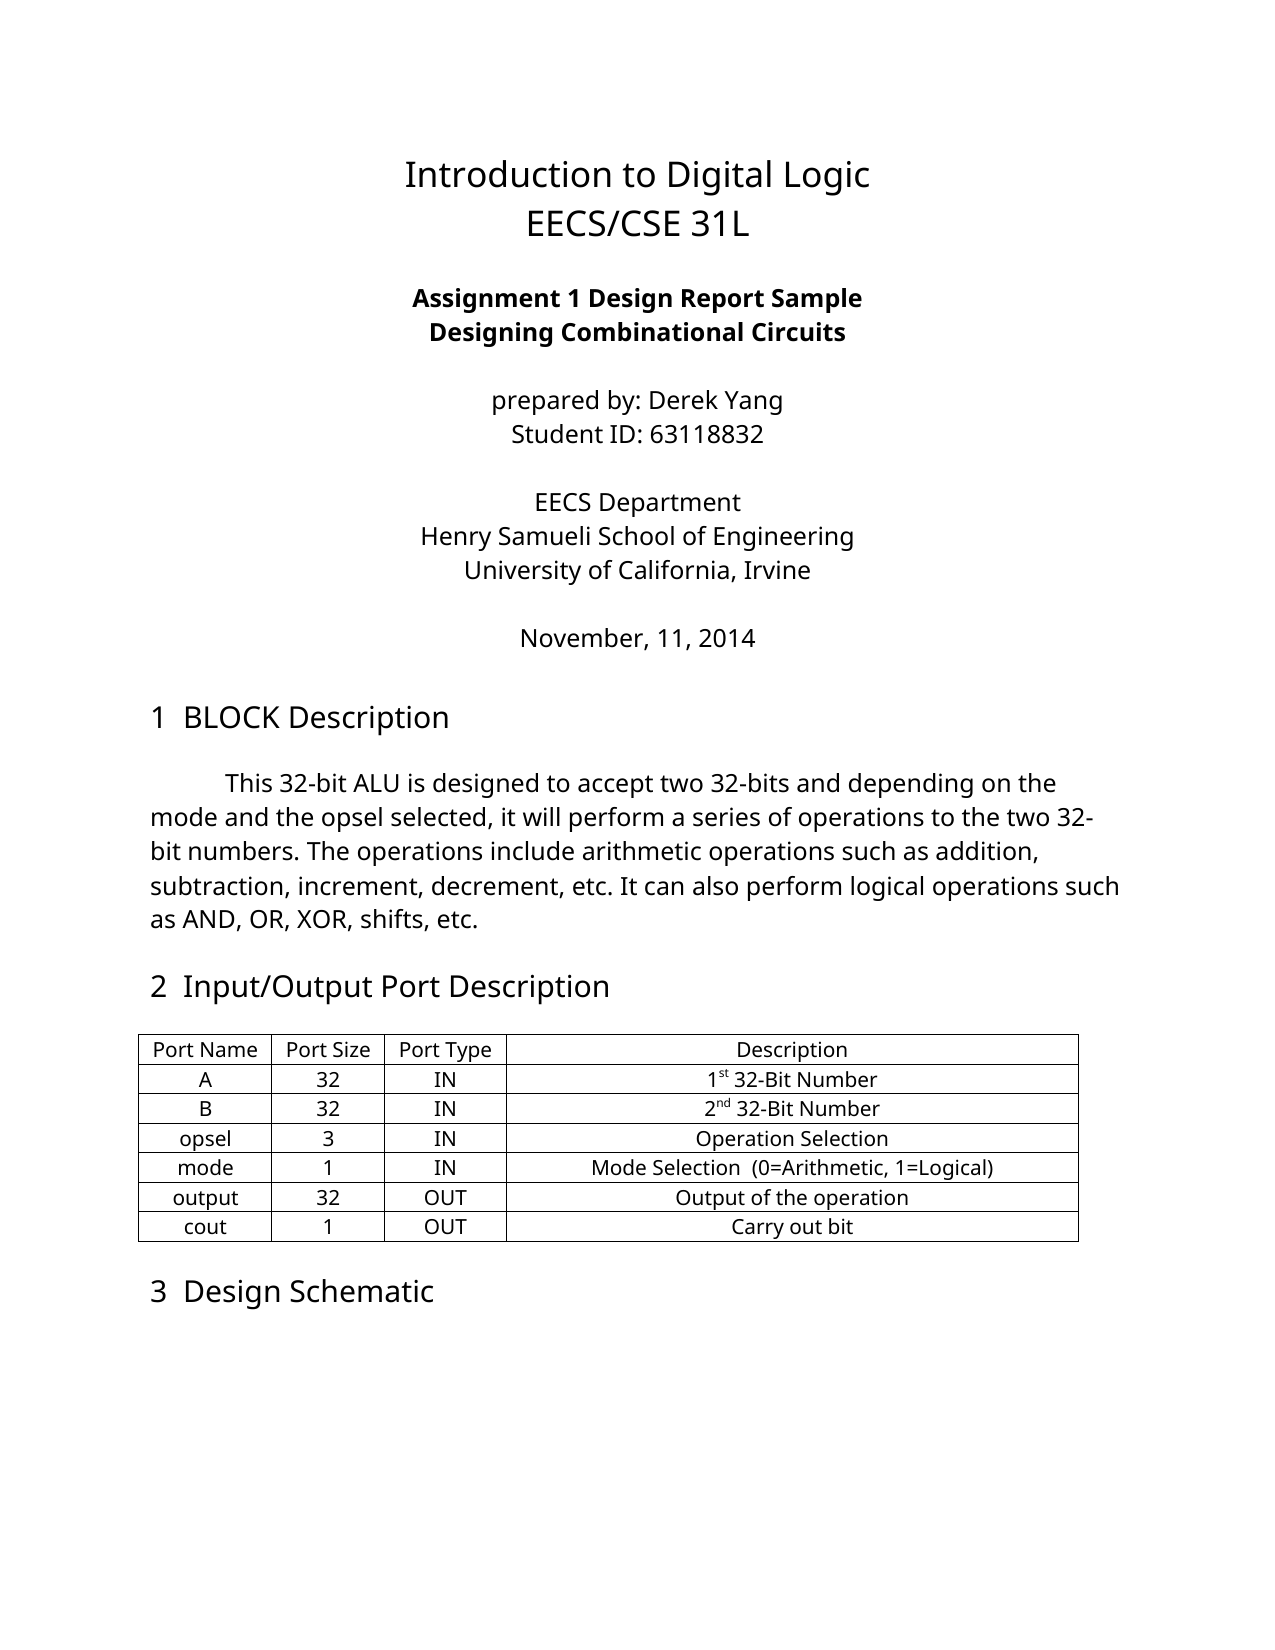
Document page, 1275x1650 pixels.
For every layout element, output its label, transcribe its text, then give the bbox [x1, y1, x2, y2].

text Henry Samueli School of Engineering [150, 519, 1125, 553]
text 3 Design Schematic [150, 1270, 1125, 1311]
text prepared by: Derek Yang [150, 383, 1125, 417]
text November, 11, 2014 [150, 621, 1125, 655]
table_cell opsel [139, 1124, 271, 1152]
table_cell IN [385, 1065, 506, 1093]
text Introduction to Digital Logic [150, 150, 1125, 198]
table_cell OUT [385, 1183, 506, 1211]
table_cell B [139, 1094, 271, 1123]
table_header Port Size [272, 1035, 384, 1064]
table_cell 32 [272, 1094, 384, 1123]
table_cell 1 [272, 1212, 384, 1241]
table_cell 3 [272, 1124, 384, 1152]
table_cell OUT [385, 1212, 506, 1241]
table_cell Output of the operation [507, 1183, 1078, 1211]
table_cell Operation Selection [507, 1124, 1078, 1152]
table_cell mode [139, 1153, 271, 1182]
table_cell cout [139, 1212, 271, 1241]
table_cell Mode Selection (0=Arithmetic, 1=Logical) [507, 1153, 1078, 1182]
table_cell IN [385, 1094, 506, 1123]
table_cell IN [385, 1124, 506, 1152]
table_cell 1 [272, 1153, 384, 1182]
table_header Description [507, 1035, 1078, 1064]
table_cell IN [385, 1153, 506, 1182]
text 2 Input/Output Port Description [150, 965, 1125, 1006]
table_cell 32 [272, 1065, 384, 1093]
text 1 BLOCK Description [150, 696, 1125, 737]
text University of California, Irvine [150, 553, 1125, 587]
table_cell 1st 32-Bit Number [507, 1065, 1078, 1093]
table_cell output [139, 1183, 271, 1211]
text Student ID: 63118832 [150, 417, 1125, 451]
table_cell 2nd 32-Bit Number [507, 1094, 1078, 1123]
text Designing Combinational Circuits [150, 314, 1125, 349]
table_header Port Type [385, 1035, 506, 1064]
text EECS/CSE 31L [150, 198, 1125, 246]
text Assignment 1 Design Report Sample [150, 281, 1125, 314]
table_cell A [139, 1065, 271, 1093]
table_header Port Name [139, 1035, 271, 1064]
text EECS Department [150, 485, 1125, 519]
table_cell Carry out bit [507, 1212, 1078, 1241]
table_cell 32 [272, 1183, 384, 1211]
text This 32-bit ALU is designed to accept two 32-bits and depending on the mode and the opsel selected, it will perform a series of operations to the two 32-bit numbers. The operations include arithmetic operations such as addition, subtraction, increment, decrement, etc. It can also perform logical operations such as AND, OR, XOR, shifts, etc. [150, 766, 1125, 936]
